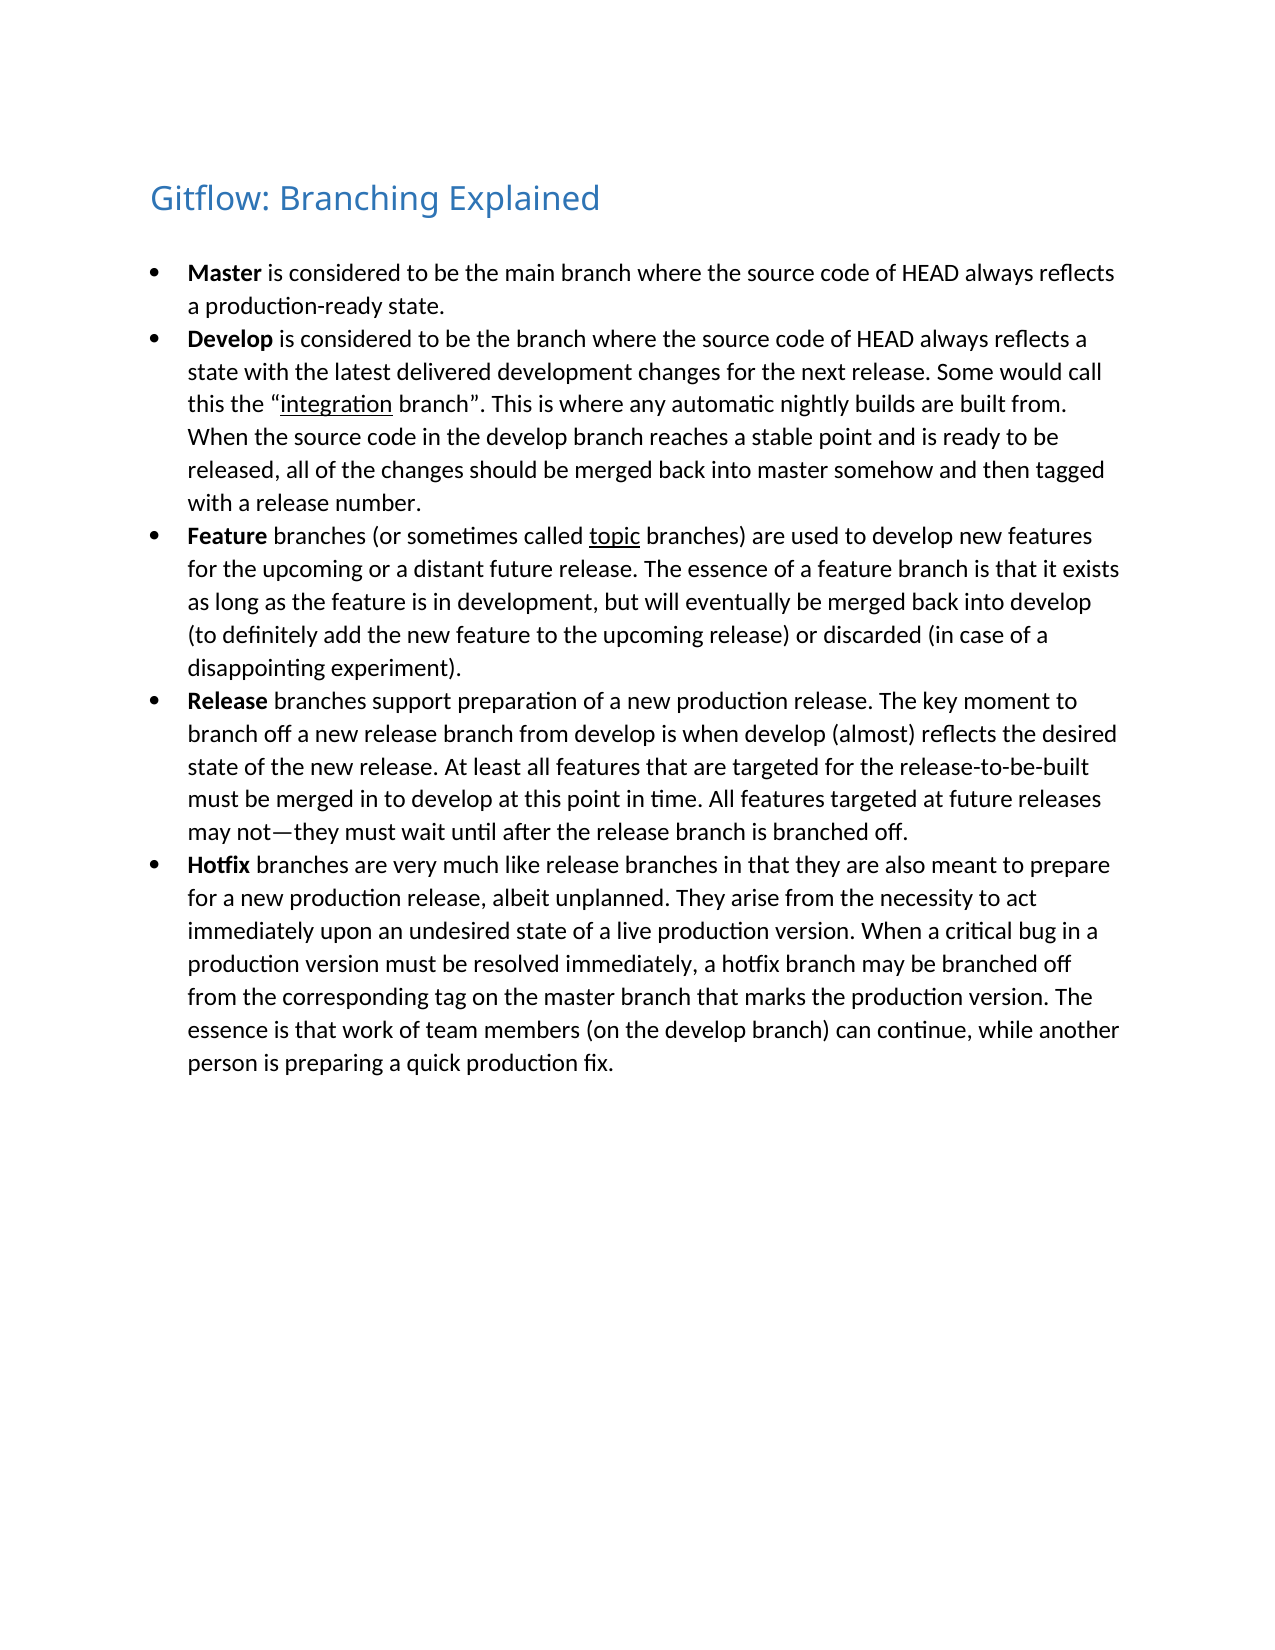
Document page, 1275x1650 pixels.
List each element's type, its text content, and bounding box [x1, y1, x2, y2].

list Develop is considered to be the branch where the source code of HEAD always reflects a state with the latest delivered development changes for the next release. Some would call this the “integration branch”. This is where any automatic nightly builds are built from. When the source code in the develop branch reaches a stable point and is ready to be released, all of the changes should be merged back into master somehow and then tagged with a release number. [150, 323, 1125, 518]
list Release branches support preparation of a new production release. The key moment to branch off a new release branch from develop is when develop (almost) reflects the desired state of the new release. At least all features that are targeted for the release-to-be-built must be merged in to develop at this point in time. All features targeted at future releases may not—they must wait until after the release branch is branched off. [150, 685, 1125, 847]
list Hotfix branches are very much like release branches in that they are also meant to prepare for a new production release, albeit unplanned. They arise from the necessity to act immediately upon an undesired state of a live production version. When a critical bug in a production version must be resolved immediately, a hotfix branch may be branched off from the corresponding tag on the master branch that marks the production version. The essence is that work of team members (on the develop branch) can continue, while another person is preparing a quick production fix. [150, 849, 1125, 1077]
subtitle Gitflow: Branching Explained [150, 175, 1125, 220]
list Master is considered to be the main branch where the source code of HEAD always reflects a production-ready state. [150, 257, 1125, 320]
list Feature branches (or sometimes called topic branches) are used to develop new features for the upcoming or a distant future release. The essence of a feature branch is that it exists as long as the feature is in development, but will eventually be merged back into develop (to definitely add the new feature to the upcoming release) or discarded (in case of a disappointing experiment). [150, 520, 1125, 682]
